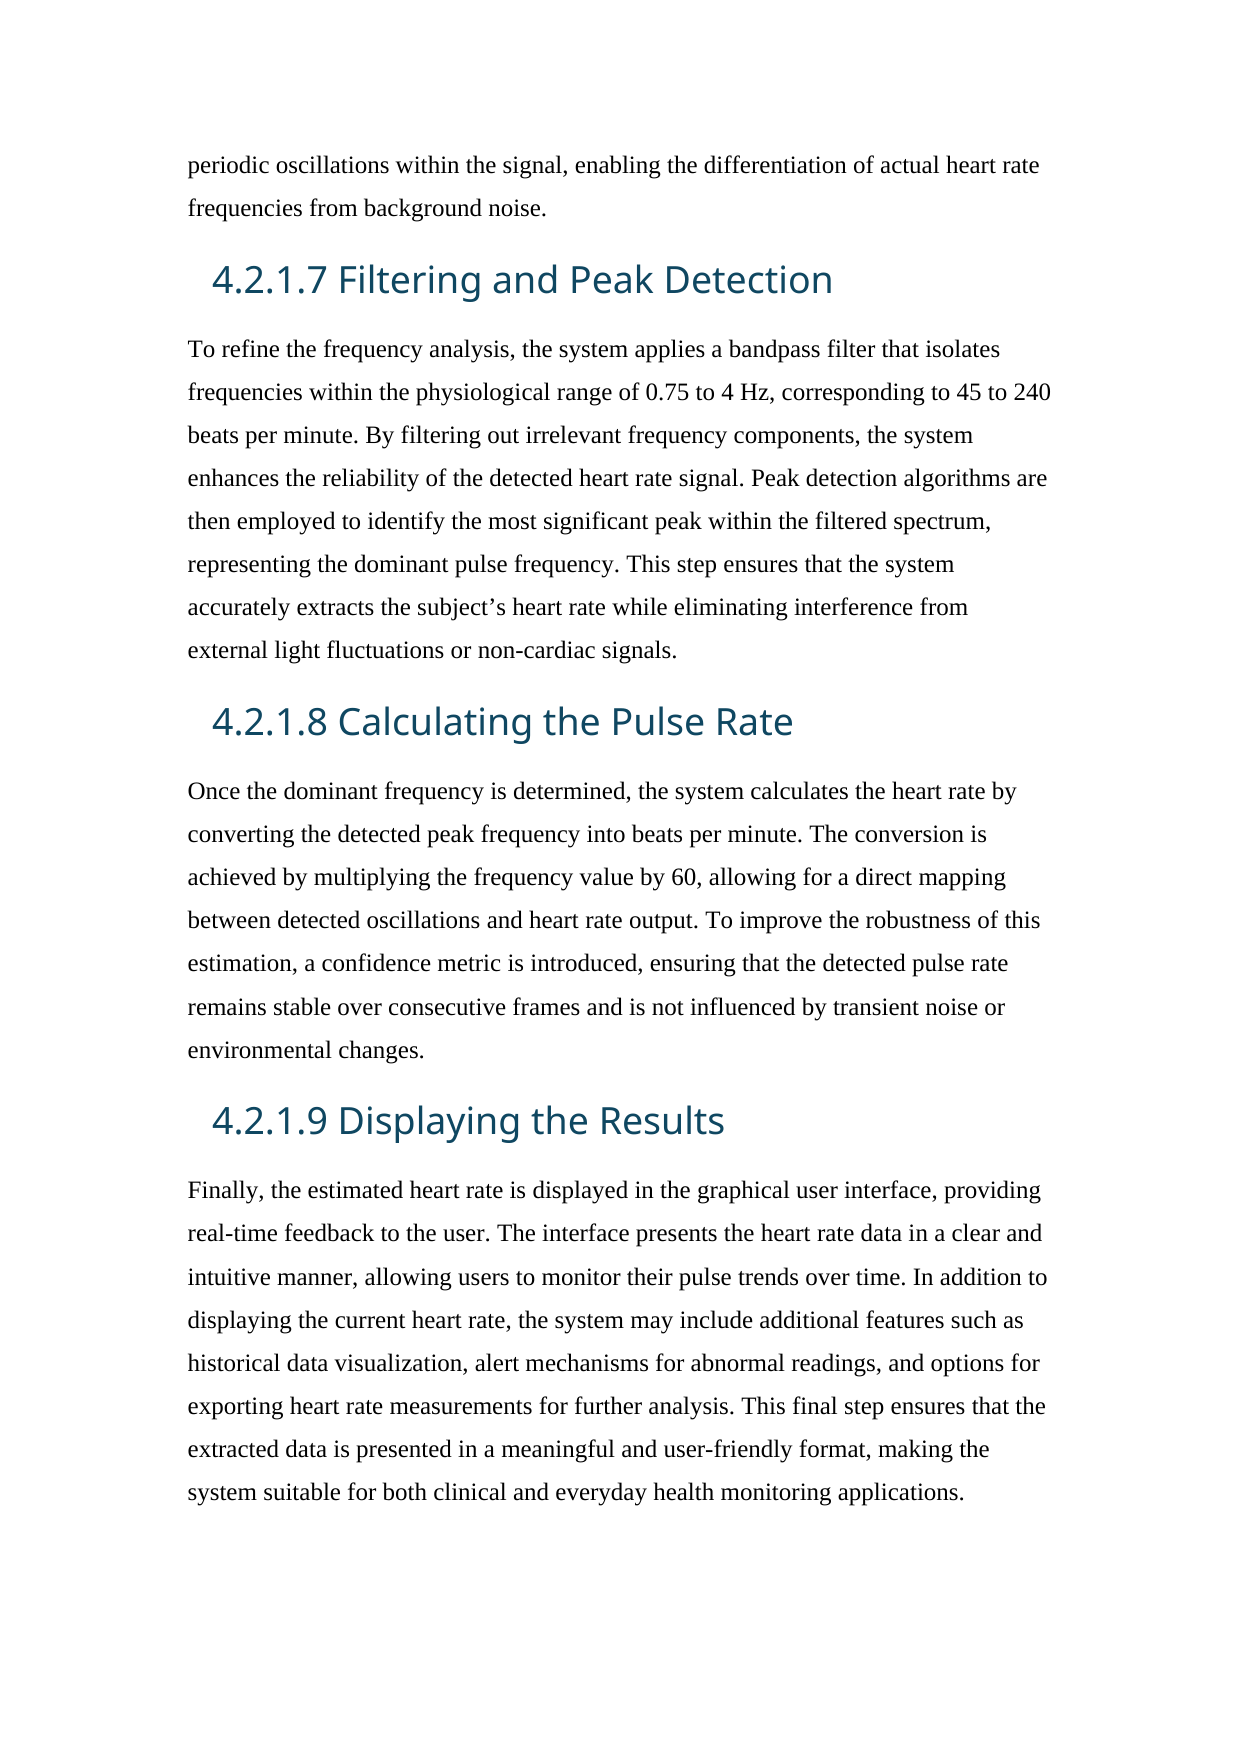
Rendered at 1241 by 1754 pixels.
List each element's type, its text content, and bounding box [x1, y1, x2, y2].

subtitle Filtering and Peak Detection [337, 253, 1053, 304]
text To refine the frequency analysis, the system applies a bandpass filter that isolates frequencies within the physiological range of 0.75 to 4 Hz, corresponding to 45 to 240 beats per minute. By filtering out irrelevant frequency components, the system enhances the reliability of the detected heart rate signal. Peak detection algorithms are then employed to identify the most significant peak within the filtered spectrum, representing the dominant pulse frequency. This step ensures that the system accurately extracts the subject’s heart rate while eliminating interference from external light fluctuations or non-cardiac signals. [187, 334, 1053, 664]
subtitle Calculating the Pulse Rate [337, 695, 1053, 746]
text Finally, the estimated heart rate is displayed in the graphical user interface, providing real-time feedback to the user. The interface presents the heart rate data in a clear and intuitive manner, allowing users to monitor their pulse trends over time. In addition to displaying the current heart rate, the system may include additional features such as historical data visualization, alert mechanisms for abnormal readings, and options for exporting heart rate measurements for further analysis. This final step ensures that the extracted data is presented in a meaningful and user-friendly format, making the system suitable for both clinical and everyday health monitoring applications. [187, 1175, 1053, 1506]
text Once the dominant frequency is determined, the system calculates the heart rate by converting the detected peak frequency into beats per minute. The conversion is achieved by multiplying the frequency value by 60, allowing for a direct mapping between detected oscillations and heart rate output. To improve the robustness of this estimation, a confidence metric is introduced, ensuring that the detected pulse rate remains stable over consecutive frames and is not influenced by transient noise or environmental changes. [187, 776, 1053, 1063]
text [187, 150, 1053, 222]
subtitle Displaying the Results [337, 1094, 1053, 1146]
